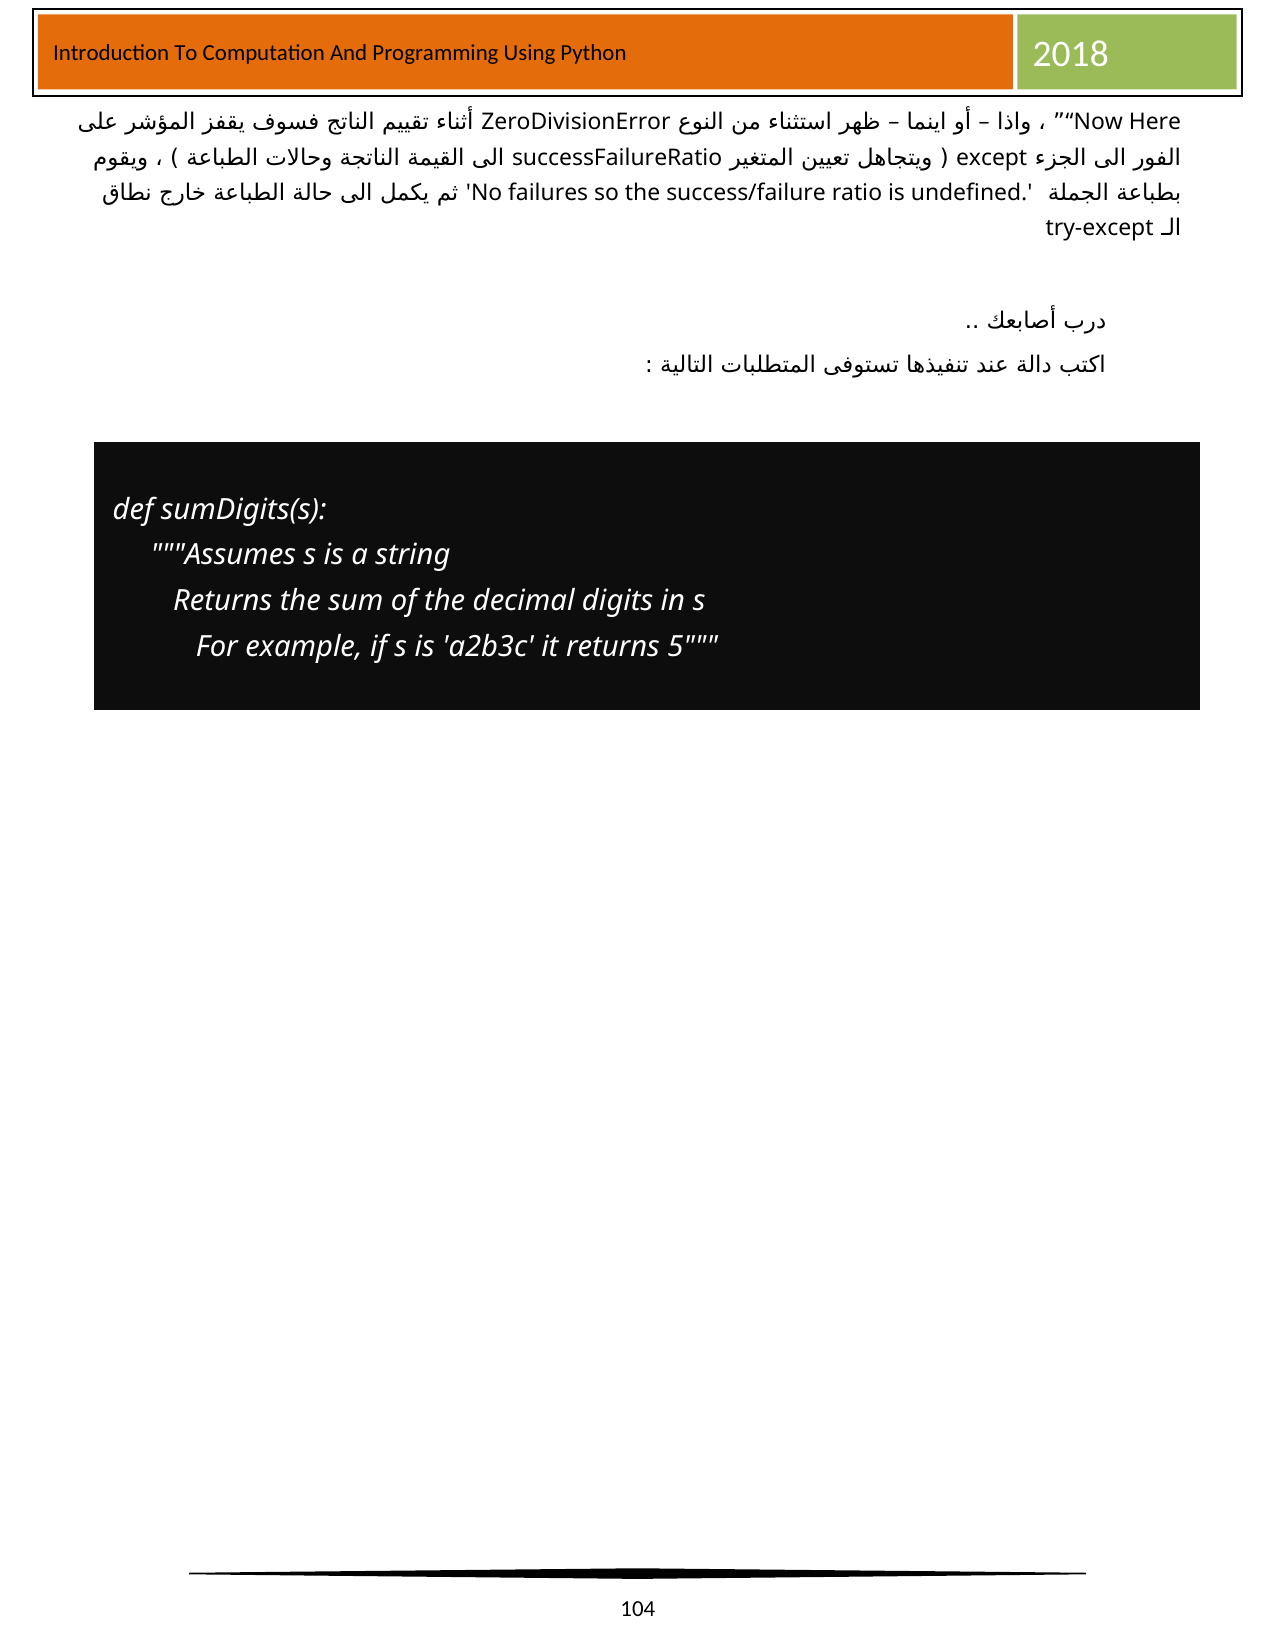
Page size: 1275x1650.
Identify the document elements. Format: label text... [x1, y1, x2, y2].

text """Assumes s is a string [94, 534, 1200, 573]
text اكتب دالة عند تنفيذها تستوفى المتطلبات التالية : [75, 351, 1181, 377]
text درب أصابعك .. [75, 308, 1181, 334]
text Returns the sum of the decimal digits in s [94, 579, 1200, 619]
text def sumDigits(s): [94, 488, 1200, 528]
text For example, if s is 'a2b3c' it returns 5""" [94, 625, 1200, 664]
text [75, 105, 1181, 242]
